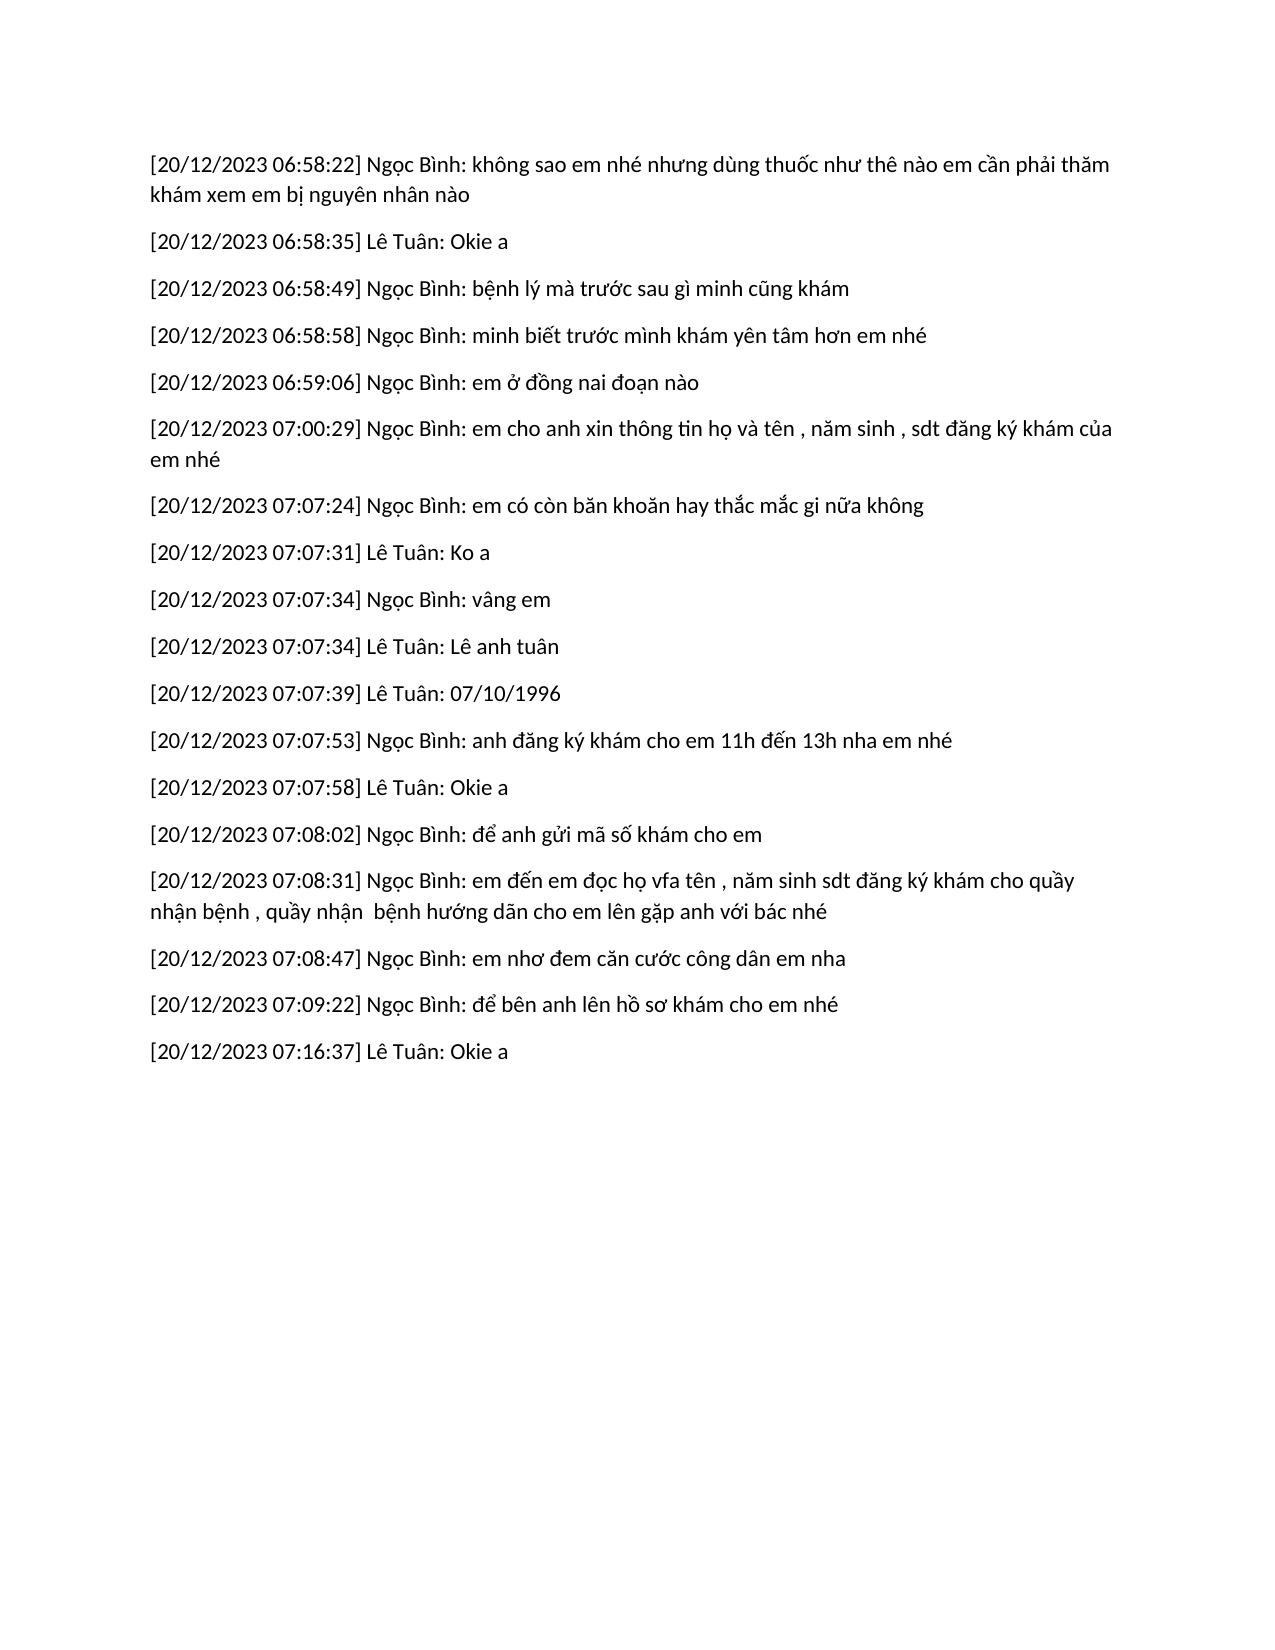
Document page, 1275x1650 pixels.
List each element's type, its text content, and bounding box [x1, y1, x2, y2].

text [20/12/2023 06:58:22] Ngọc Bình: không sao em nhé nhưng dùng thuốc như thê nào em cần phải thăm khám xem em bị nguyên nhân nào [150, 150, 1125, 208]
text [20/12/2023 07:07:34] Ngọc Bình: vâng em [150, 585, 1125, 613]
text [20/12/2023 06:59:06] Ngọc Bình: em ở đồng nai đoạn nào [150, 368, 1125, 396]
text [20/12/2023 07:07:31] Lê Tuân: Ko a [150, 538, 1125, 567]
text [20/12/2023 06:58:49] Ngọc Bình: bệnh lý mà trước sau gì minh cũng khám [150, 274, 1125, 302]
text [20/12/2023 07:08:02] Ngọc Bình: để anh gửi mã số khám cho em [150, 820, 1125, 848]
text [20/12/2023 07:07:58] Lê Tuân: Okie a [150, 773, 1125, 801]
text [20/12/2023 07:08:47] Ngọc Bình: em nhơ đem căn cước công dân em nha [150, 944, 1125, 972]
text [20/12/2023 07:16:37] Lê Tuân: Okie a [150, 1037, 1125, 1066]
text [20/12/2023 07:07:34] Lê Tuân: Lê anh tuân [150, 632, 1125, 660]
text [20/12/2023 07:07:53] Ngọc Bình: anh đăng ký khám cho em 11h đến 13h nha em nhé [150, 726, 1125, 754]
text [20/12/2023 06:58:58] Ngọc Bình: minh biết trước mình khám yên tâm hơn em nhé [150, 321, 1125, 349]
text [20/12/2023 07:07:24] Ngọc Bình: em có còn băn khoăn hay thắc mắc gi nữa không [150, 492, 1125, 520]
text [20/12/2023 07:07:39] Lê Tuân: 07/10/1996 [150, 679, 1125, 707]
text [20/12/2023 07:00:29] Ngọc Bình: em cho anh xin thông tin họ và tên , năm sinh , sdt đăng ký khám của em nhé [150, 414, 1125, 473]
text [20/12/2023 07:08:31] Ngọc Bình: em đến em đọc họ vfa tên , năm sinh sdt đăng ký khám cho quầy nhận bệnh , quầy nhận bệnh hướng dãn cho em lên gặp anh với bác nhé [150, 867, 1125, 925]
text [20/12/2023 06:58:35] Lê Tuân: Okie a [150, 227, 1125, 255]
text [20/12/2023 07:09:22] Ngọc Bình: để bên anh lên hồ sơ khám cho em nhé [150, 991, 1125, 1019]
